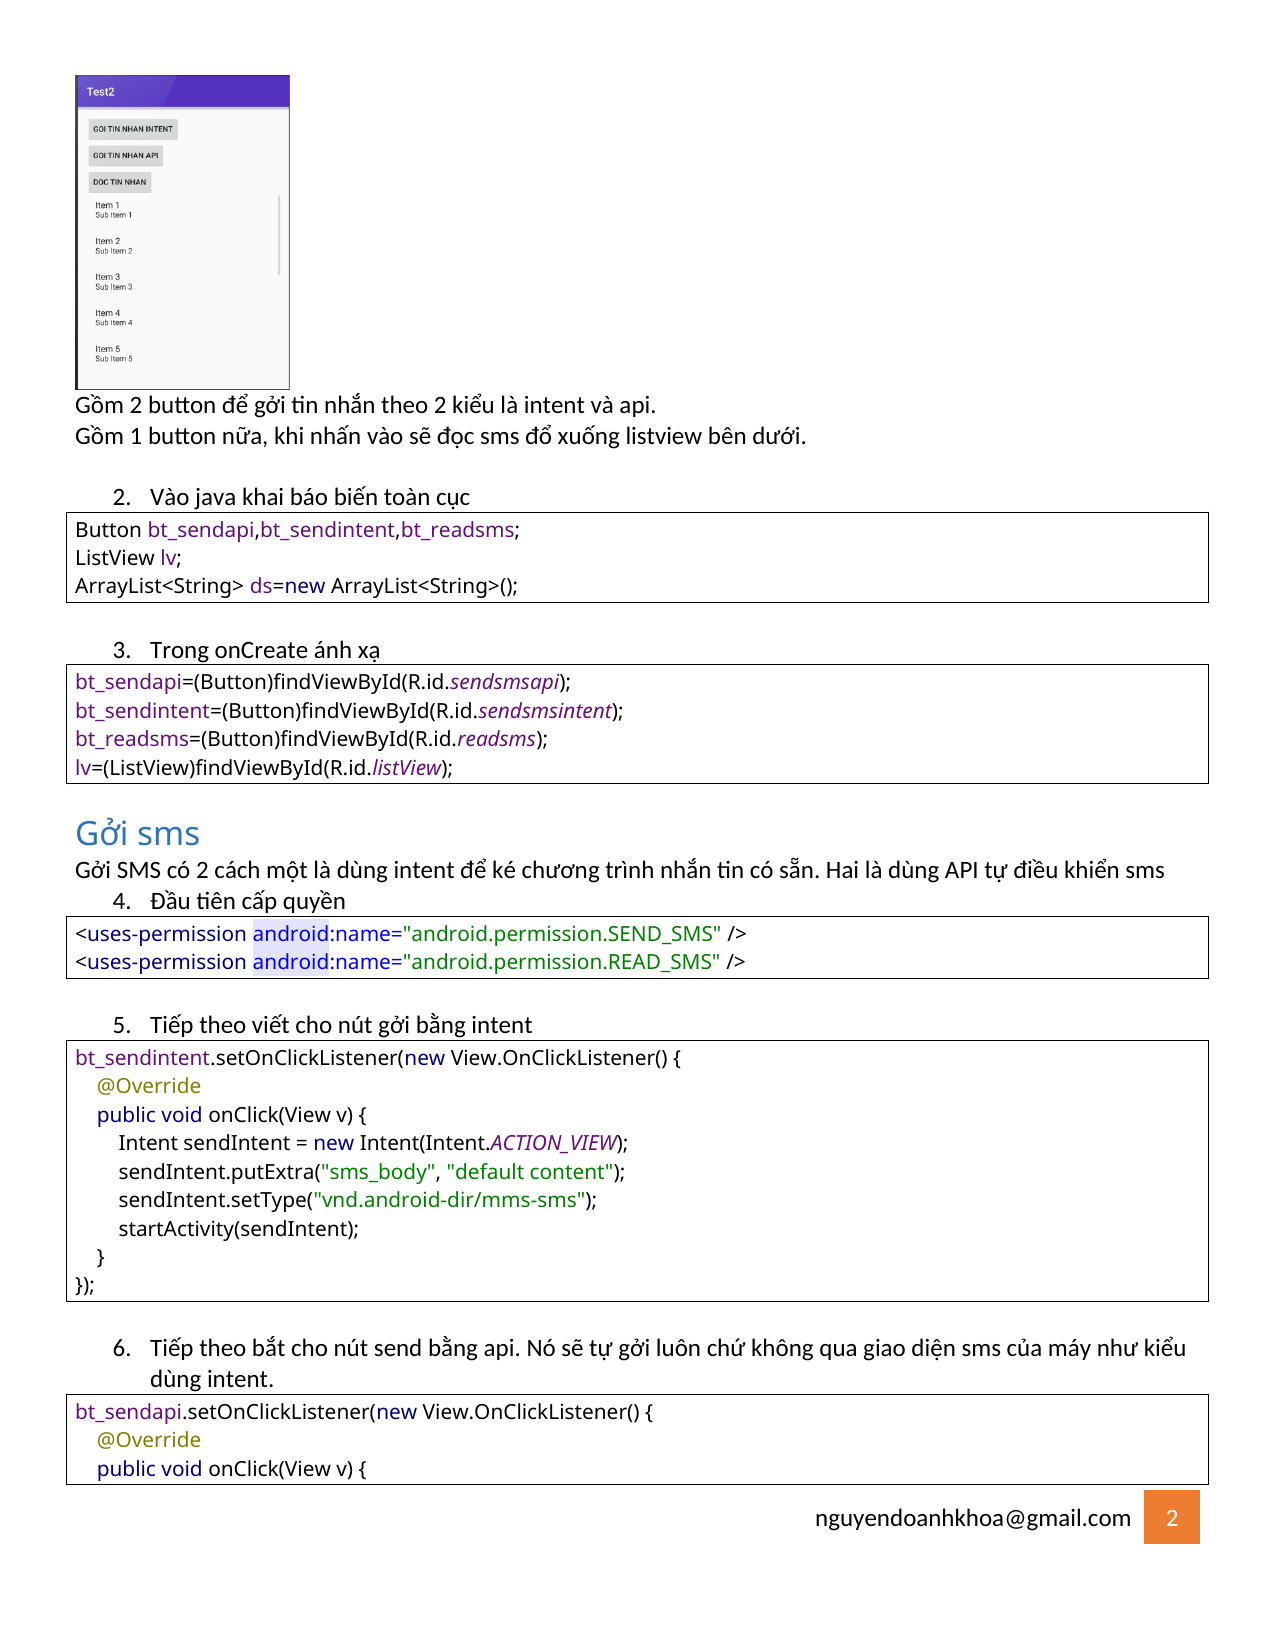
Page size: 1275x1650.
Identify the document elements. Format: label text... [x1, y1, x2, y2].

text Gởi SMS có 2 cách một là dùng intent để ké chương trình nhắn tin có sẵn. Hai là dùng API tự điều khiển sms [75, 855, 1200, 885]
list Trong onCreate ánh xạ [112, 634, 1200, 664]
text Gồm 2 button để gởi tin nhắn theo 2 kiểu là intent và api. [75, 389, 1200, 420]
text Button bt_sendapi,bt_sendintent,bt_readsms; ListView lv; ArrayList<String> ds=new ArrayList<String>(); [67, 513, 1208, 602]
list Tiếp theo bắt cho nút send bằng api. Nó sẽ tự gởi luôn chứ không qua giao diện sms của máy như kiểu dùng intent. [112, 1333, 1200, 1394]
list Tiếp theo viết cho nút gởi bằng intent [112, 1009, 1200, 1040]
list Vào java khai báo biến toàn cục [112, 481, 1200, 512]
text bt_sendapi=(Button)findViewById(R.id.sendsmsapi); bt_sendintent=(Button)findViewById(R.id.sendsmsintent); bt_readsms=(Button)findViewById(R.id.readsms); lv=(ListView)findViewById(R.id.listView); [67, 665, 1208, 783]
list Đầu tiên cấp quyền [112, 885, 1200, 916]
text bt_sendintent.setOnClickListener(new View.OnClickListener() { @Override public void onClick(View v) { Intent sendIntent = new Intent(Intent.ACTION_VIEW); sendIntent.putExtra("sms_body", "default content"); sendIntent.setType("vnd.android-dir/mms-sms"); startActivity(sendIntent); } }); [67, 1041, 1208, 1301]
picture [75, 75, 290, 390]
text Gồm 1 button nữa, khi nhấn vào sẽ đọc sms đổ xuống listview bên dưới. [75, 420, 1200, 451]
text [67, 1395, 1208, 1484]
subtitle Gởi sms [75, 809, 1200, 855]
text <uses-permission android:name="android.permission.SEND_SMS" /> <uses-permission android:name="android.permission.READ_SMS" /> [67, 917, 1208, 978]
